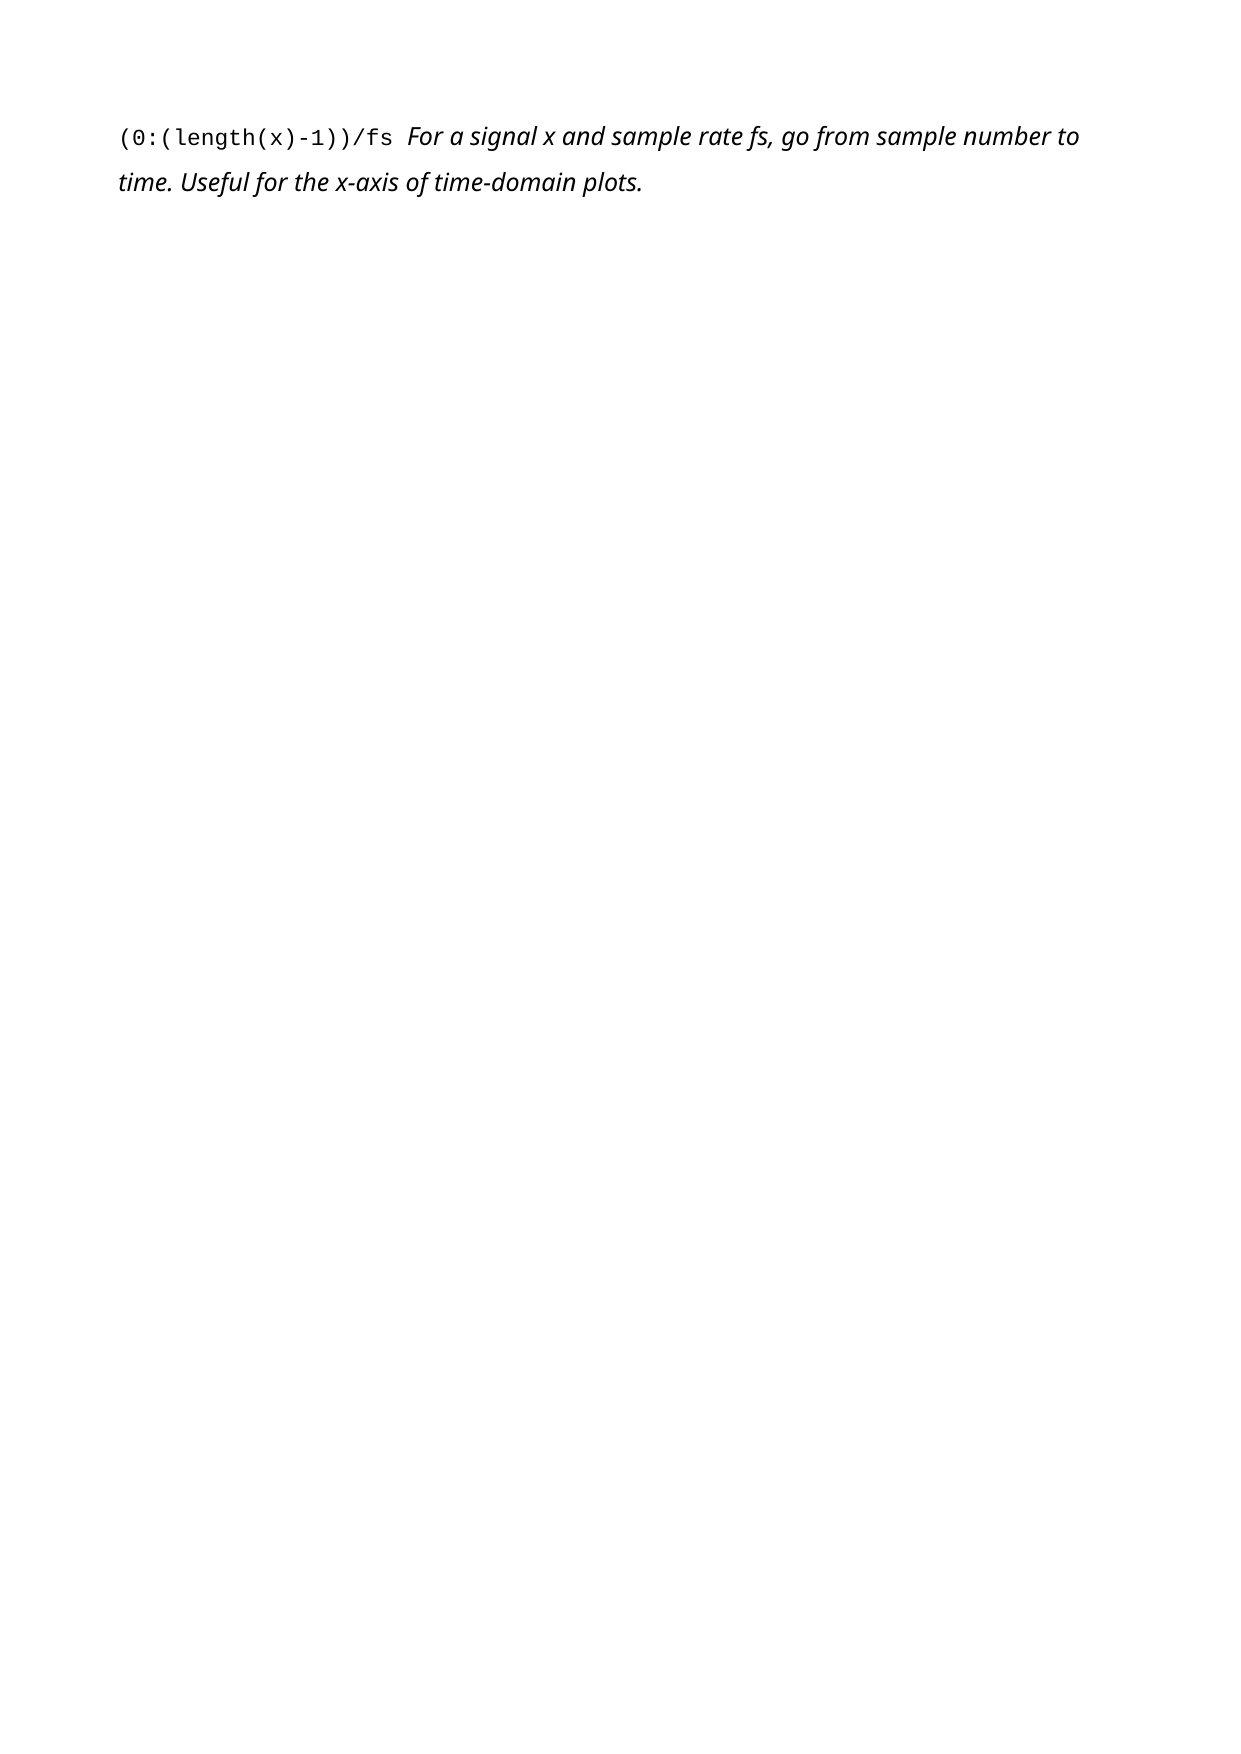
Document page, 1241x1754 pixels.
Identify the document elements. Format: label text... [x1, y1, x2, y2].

text (0:(length(x)-1))/fs For a signal x and sample rate fs, go from sample number to [118, 118, 1122, 152]
text time. Useful for the x-axis of time-domain plots. [118, 165, 1122, 199]
